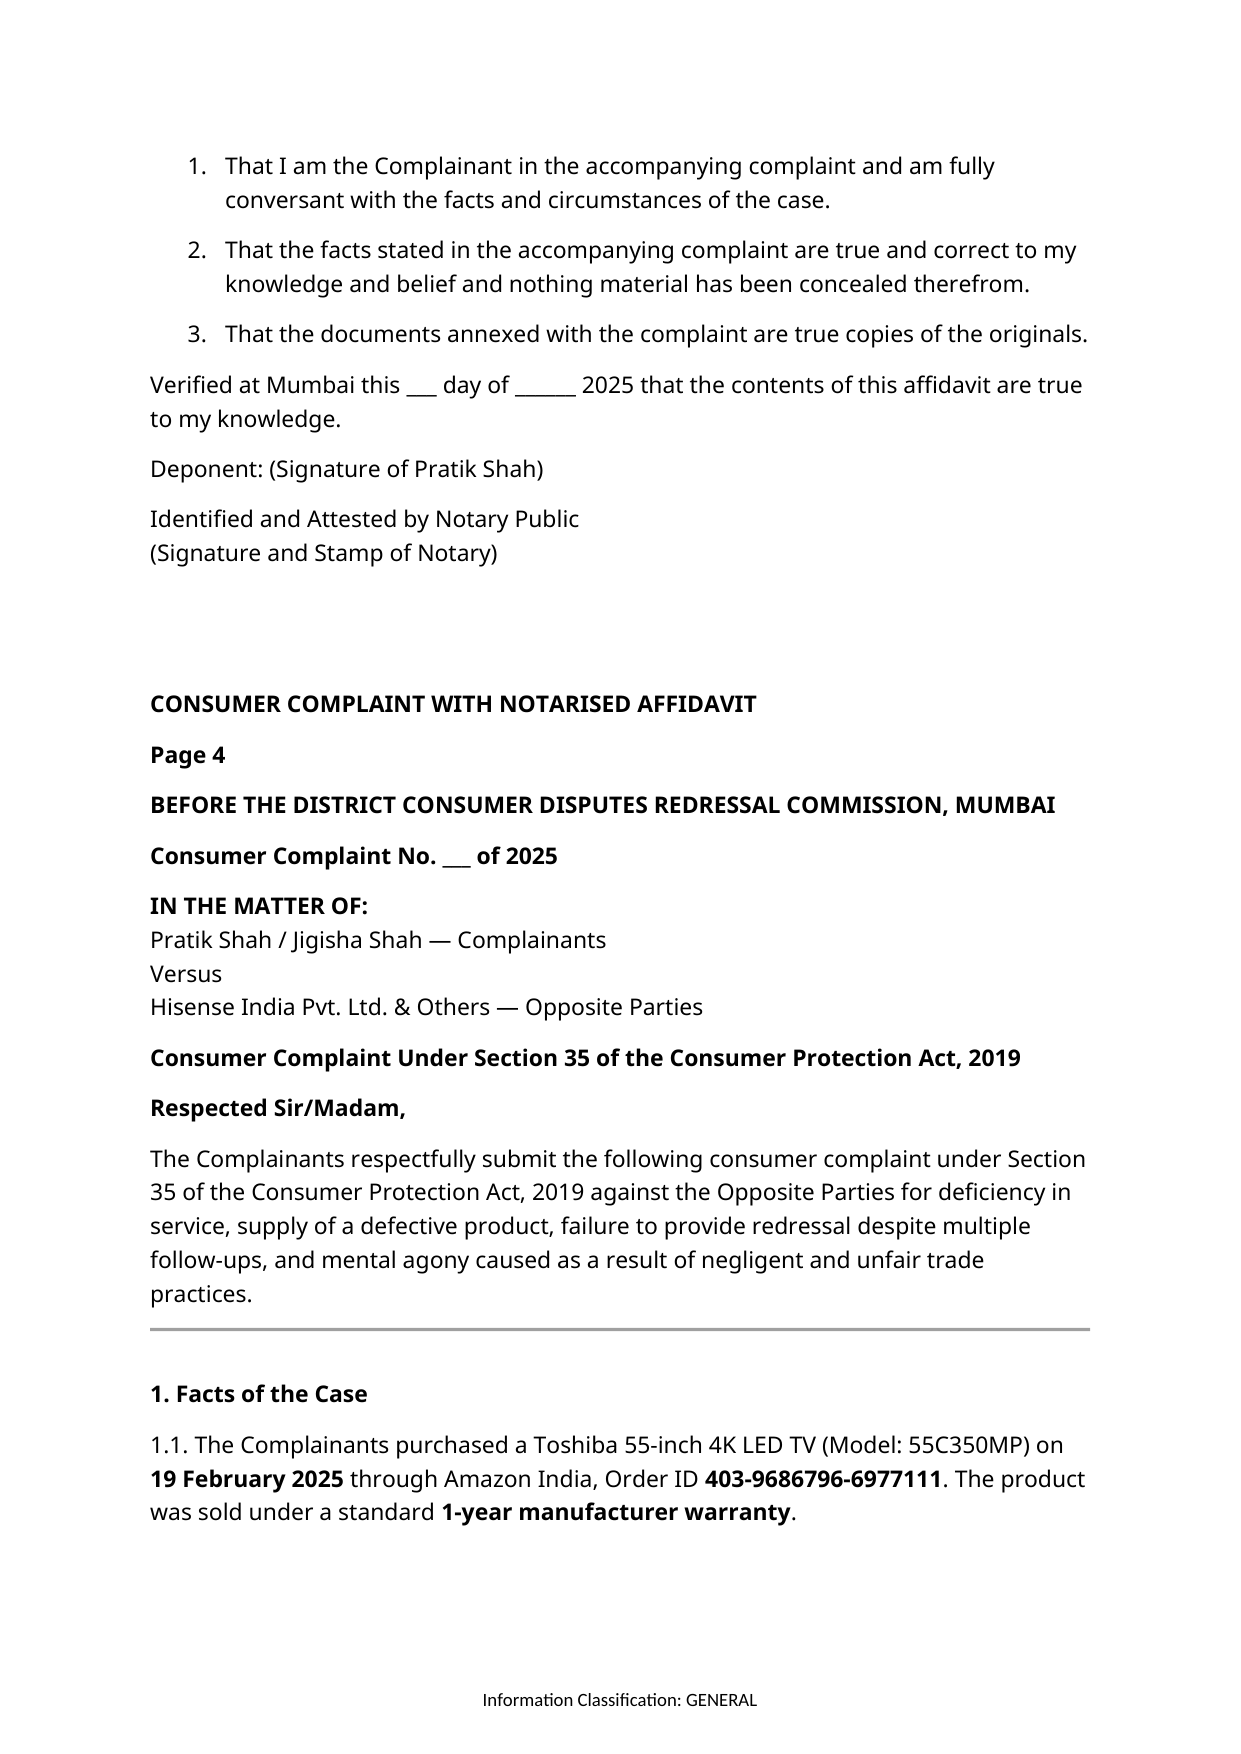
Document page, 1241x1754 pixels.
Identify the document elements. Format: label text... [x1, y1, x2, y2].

text Consumer Complaint No. ___ of 2025 [150, 839, 1090, 871]
text Respected Sir/Madam, [150, 1092, 1090, 1123]
text BEFORE THE DISTRICT CONSUMER DISPUTES REDRESSAL COMMISSION, MUMBAI [150, 789, 1090, 820]
text Page 4 [150, 739, 1090, 770]
text The Complainants respectfully submit the following consumer complaint under Section 35 of the Consumer Protection Act, 2019 against the Opposite Parties for deficiency in service, supply of a defective product, failure to provide redressal despite multiple follow-ups, and mental agony caused as a result of negligent and unfair trade practices. [150, 1142, 1090, 1309]
text Verified at Mumbai this ___ day of ______ 2025 that the contents of this affidavit are true to my knowledge. [150, 369, 1090, 434]
text IN THE MATTER OF: Pratik Shah / Jigisha Shah — Complainants Versus Hisense India Pvt. Ltd. & Others — Opposite Parties [150, 890, 1090, 1022]
list That the facts stated in the accompanying complaint are true and correct to my knowledge and belief and nothing material has been concealed therefrom. [187, 234, 1090, 299]
list That I am the Complainant in the accompanying complaint and am fully conversant with the facts and circumstances of the case. [187, 150, 1090, 215]
text Consumer Complaint Under Section 35 of the Consumer Protection Act, 2019 [150, 1042, 1090, 1073]
text CONSUMER COMPLAINT WITH NOTARISED AFFIDAVIT [150, 688, 1090, 719]
list That the documents annexed with the complaint are true copies of the originals. [187, 318, 1090, 349]
text 1.1. The Complainants purchased a Toshiba 55-inch 4K LED TV (Model: 55C350MP) on 19 February 2025 through Amazon India, Order ID 403-9686796-6977111. The product was sold under a standard 1-year manufacturer warranty. [150, 1429, 1090, 1527]
text 1. Facts of the Case [150, 1378, 1090, 1409]
text Identified and Attested by Notary Public (Signature and Stamp of Notary) [150, 503, 1090, 568]
text Deponent: (Signature of Pratik Shah) [150, 453, 1090, 484]
